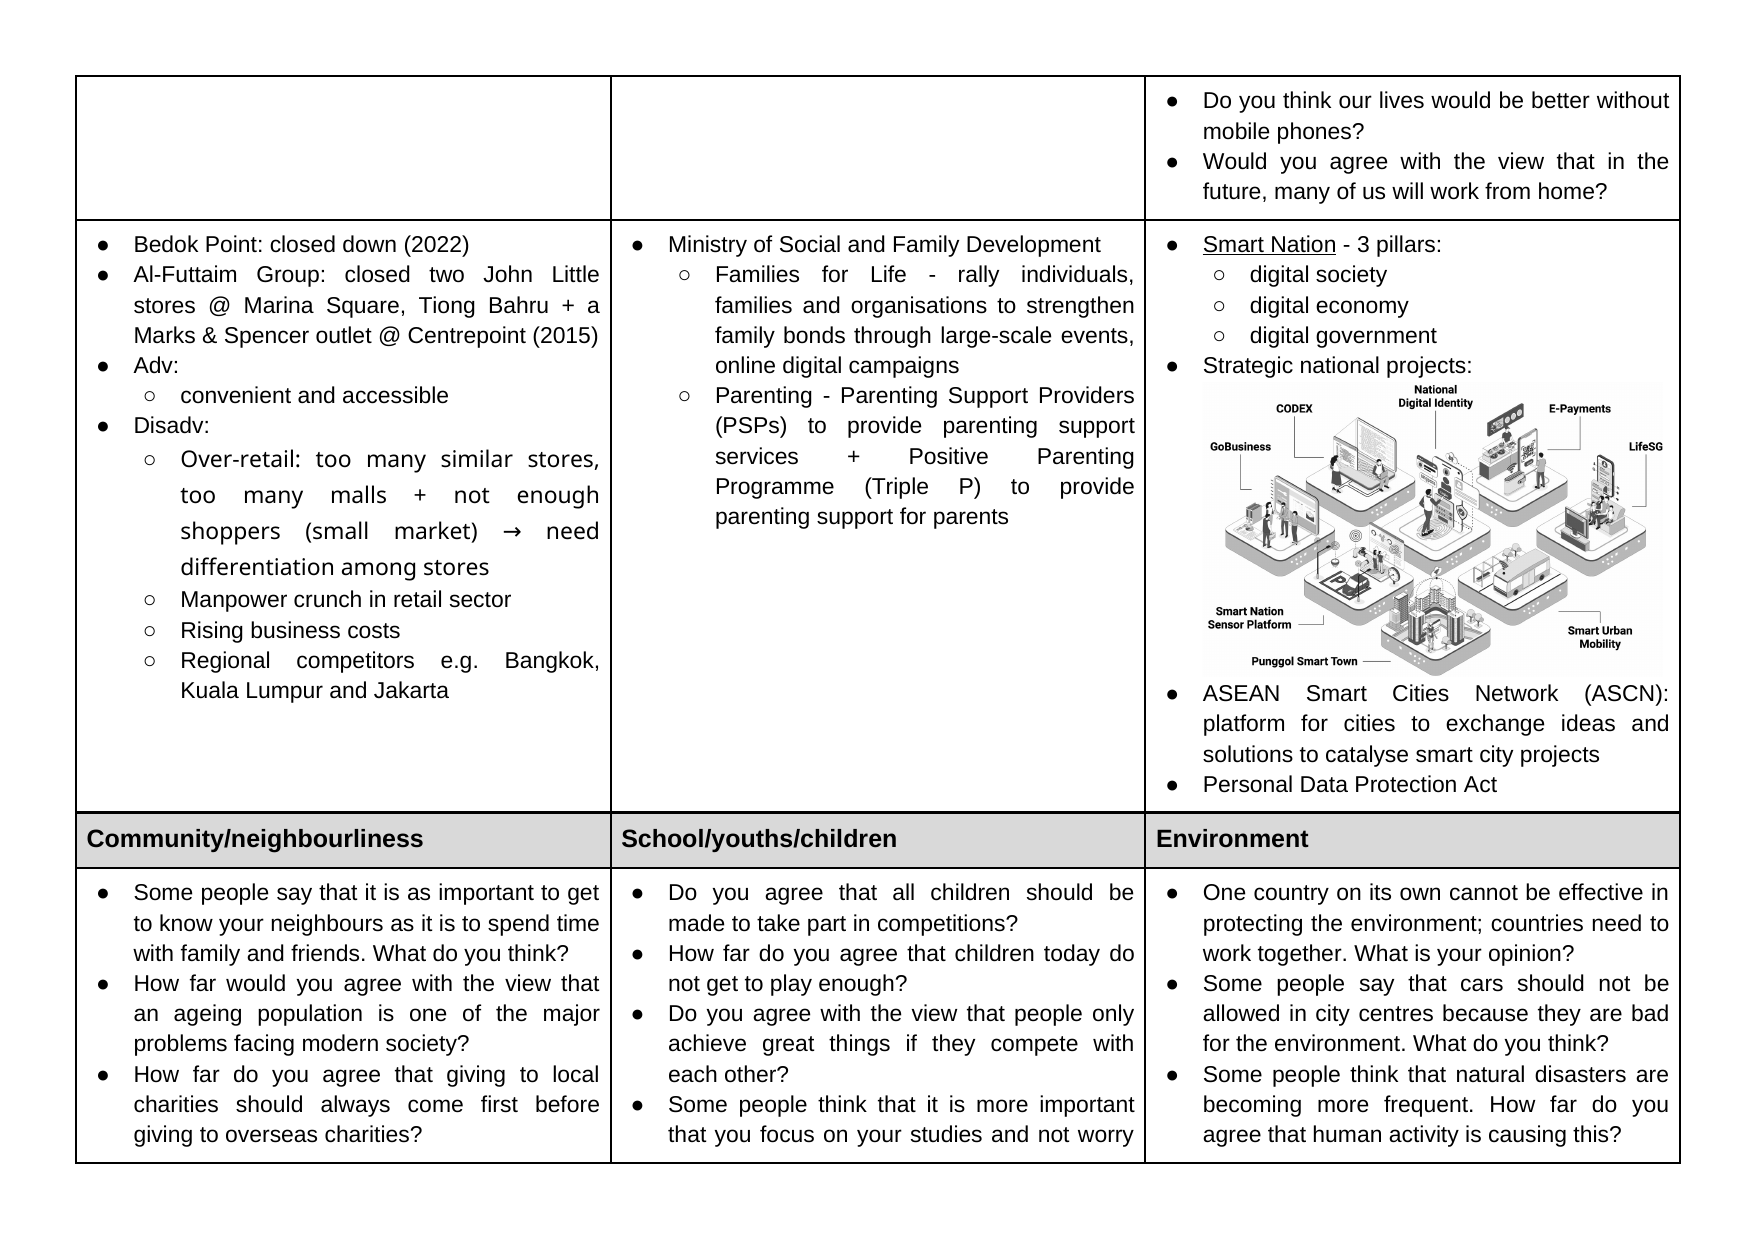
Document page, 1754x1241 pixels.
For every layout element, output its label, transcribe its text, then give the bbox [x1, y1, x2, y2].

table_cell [1146, 869, 1679, 1162]
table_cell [612, 77, 1144, 219]
table_cell Community/neighbourliness [77, 814, 610, 867]
table_cell Bedok Point: closed down (2022) Al-Futtaim Group: closed two John Little stores @ Marina Square, Tiong Bahru + a Marks & Spencer outlet @ Centrepoint (2015) Adv: convenient and accessible Disadv: Over-retail: too many similar stores, too many malls + not enough shoppers (small market) → need differentiation among stores Manpower crunch in retail sector Rising business costs Regional competitors e.g. Bangkok, Kuala Lumpur and Jakarta [77, 221, 610, 811]
picture [1202, 382, 1663, 677]
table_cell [612, 869, 1144, 1162]
table_cell Environment [1146, 814, 1679, 867]
table_cell Ministry of Social and Family Development Families for Life - rally individuals, families and organisations to strengthen family bonds through large-scale events, online digital campaigns Parenting - Parenting Support Providers (PSPs) to provide parenting support services + Positive Parenting Programme (Triple P) to provide parenting support for parents [612, 221, 1144, 811]
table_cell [77, 869, 610, 1162]
table_cell School/youths/children [612, 814, 1144, 867]
table_cell Smart Nation - 3 pillars: digital society digital economy digital government Strategic national projects: ASEAN Smart Cities Network (ASCN): platform for cities to exchange ideas and solutions to catalyse smart city projects Personal Data Protection Act [1146, 221, 1679, 811]
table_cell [77, 77, 610, 219]
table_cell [1146, 77, 1679, 219]
